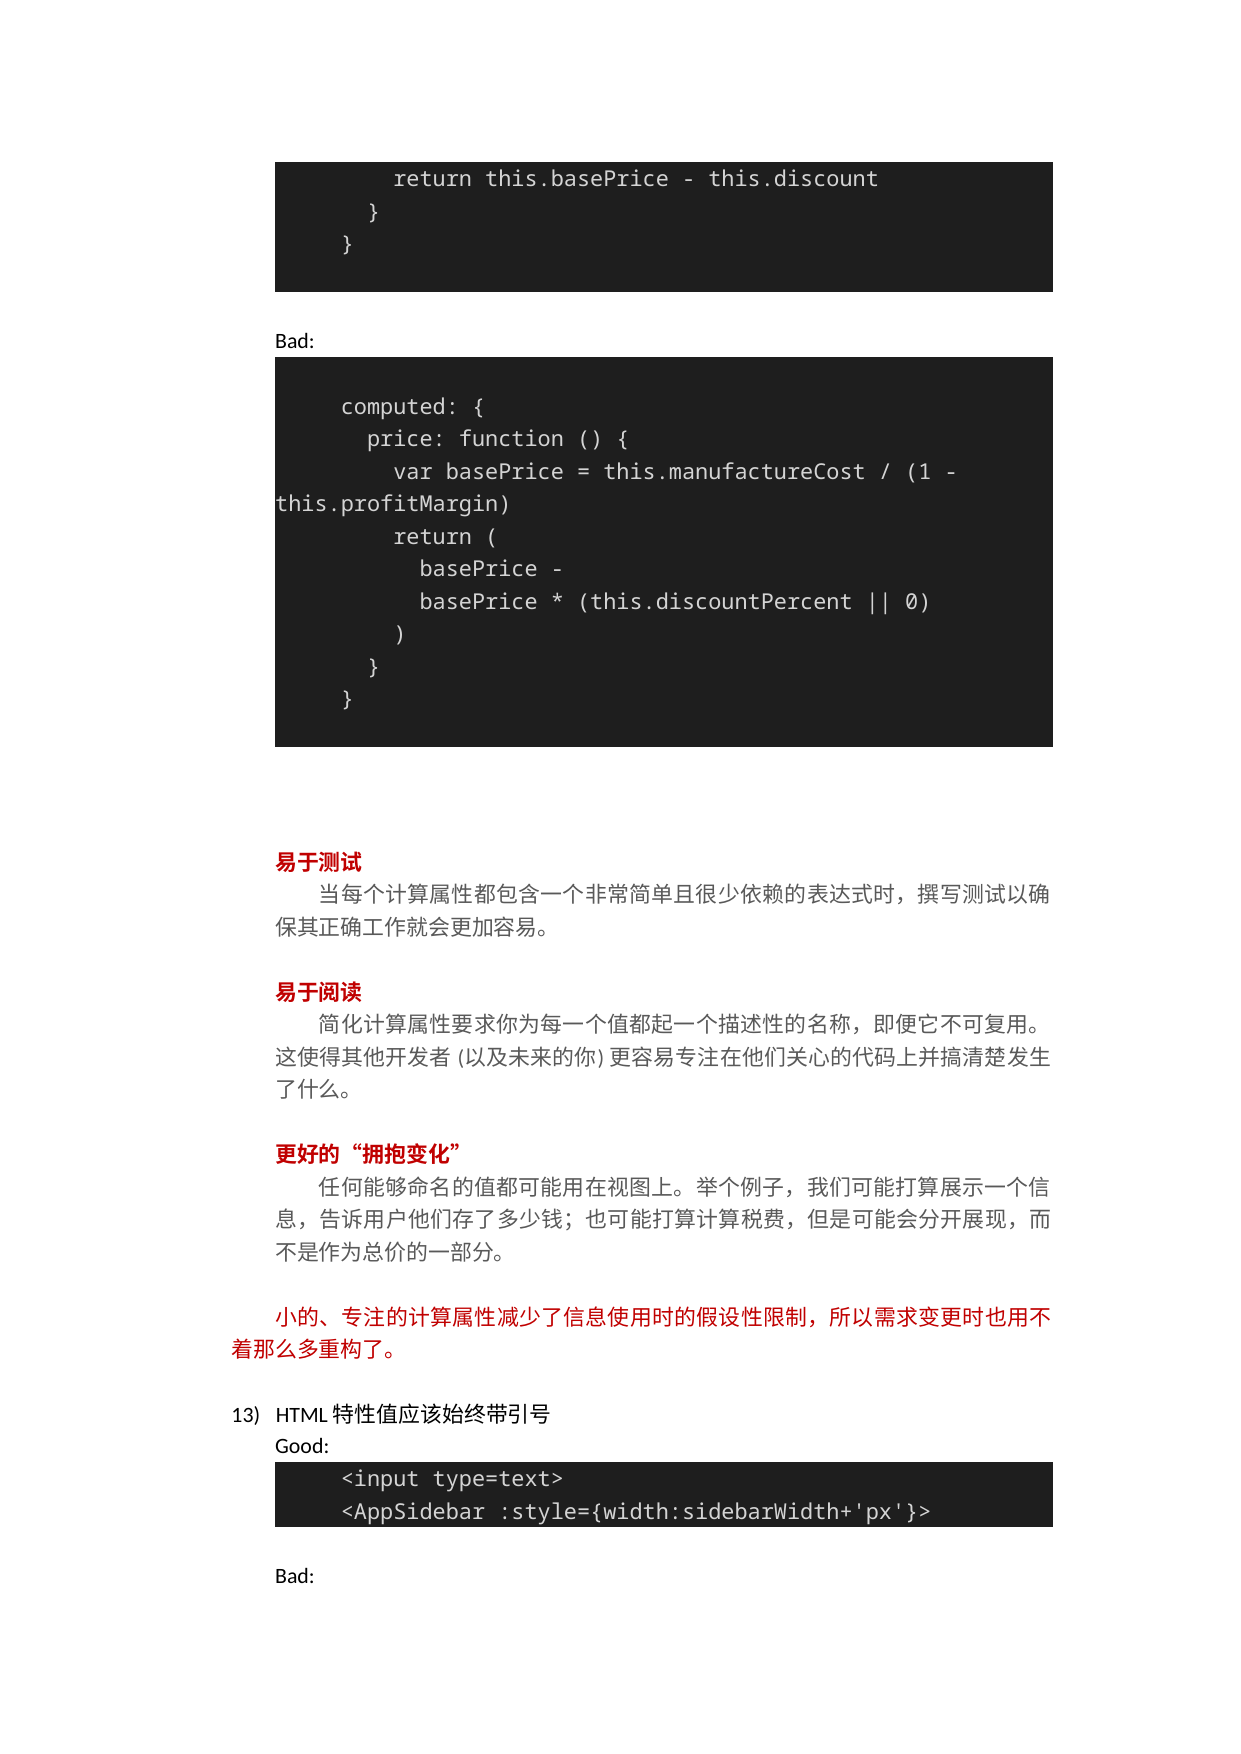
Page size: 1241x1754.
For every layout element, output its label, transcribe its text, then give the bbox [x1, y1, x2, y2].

list 易于测试 [231, 844, 1053, 877]
text <input type=text> [275, 1462, 1053, 1494]
text ) [275, 617, 1053, 649]
text basePrice * (this.discountPercent || 0) [275, 584, 1053, 617]
list 任何能够命名的值都可能用在视图上。举个例子，我们可能打算展示一个信息，告诉用户他们存了多少钱；也可能打算计算税费，但是可能会分开展现，而不是作为总价的一部分。 [275, 1169, 1053, 1267]
text return ( [275, 519, 1053, 552]
text } [275, 682, 1053, 714]
text <AppSidebar :style={width:sidebarWidth+'px'}> [275, 1494, 1053, 1527]
text return this.basePrice - this.discount [275, 162, 1053, 194]
list 更好的“拥抱变化” [231, 1137, 1053, 1169]
list Good: [231, 1429, 1053, 1462]
text basePrice - [275, 552, 1053, 584]
list 简化计算属性要求你为每一个值都起一个描述性的名称，即便它不可复用。这使得其他开发者 (以及未来的你) 更容易专注在他们关心的代码上并搞清楚发生了什么。 [275, 1007, 1053, 1104]
text } [275, 649, 1053, 682]
list HTML 特性值应该始终带引号 [231, 1397, 1053, 1429]
list 当每个计算属性都包含一个非常简单且很少依赖的表达式时，撰写测试以确保其正确工作就会更加容易。 [275, 877, 1053, 942]
text computed: { [275, 389, 1053, 422]
text var basePrice = this.manufactureCost / (1 - this.profitMargin) [275, 454, 1053, 519]
list Bad: [231, 324, 1053, 357]
list 易于阅读 [231, 974, 1053, 1007]
text } [275, 227, 1053, 259]
text price: function () { [275, 422, 1053, 454]
list 小的、专注的计算属性减少了信息使用时的假设性限制，所以需求变更时也用不着那么多重构了。 [231, 1299, 1053, 1364]
list Bad: [231, 1559, 1053, 1592]
text } [275, 194, 1053, 227]
